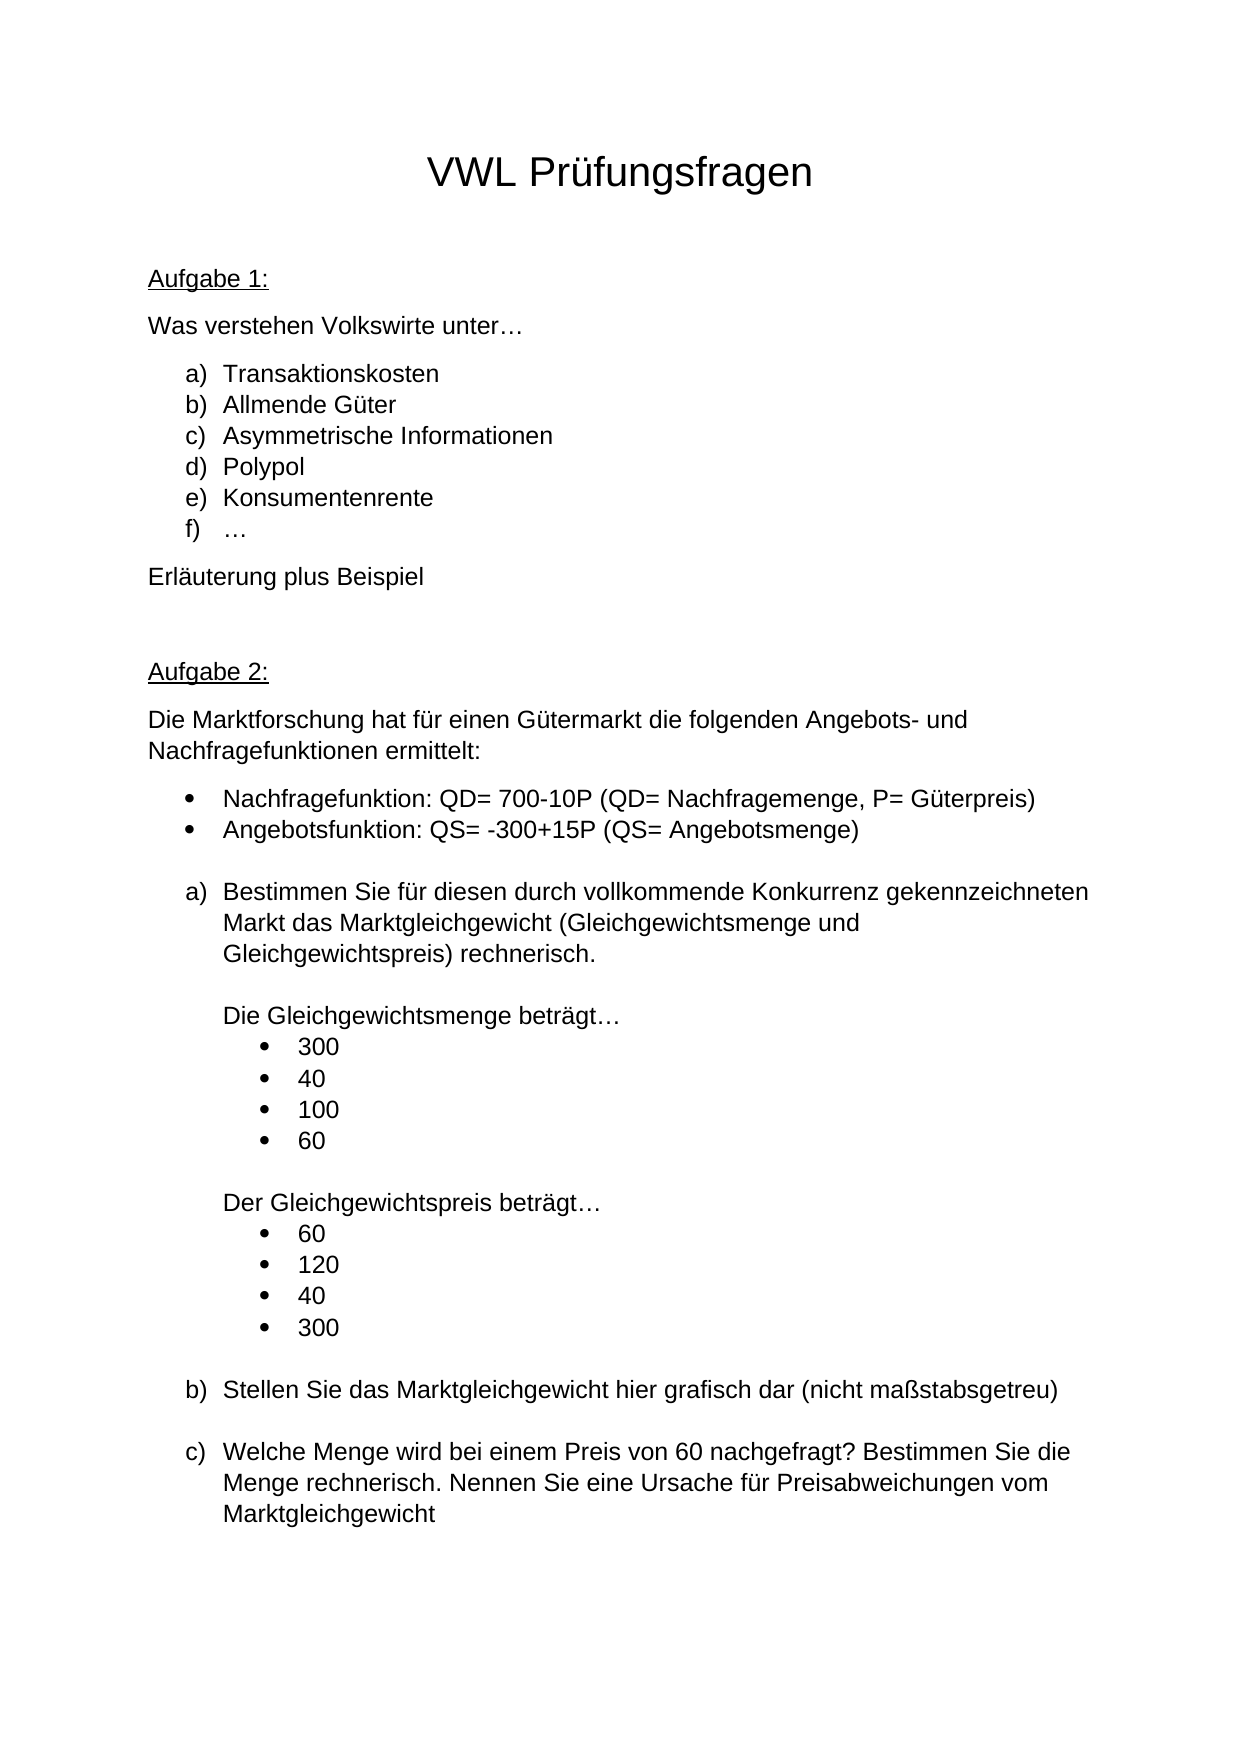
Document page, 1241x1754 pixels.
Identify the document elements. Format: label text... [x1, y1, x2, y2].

text Aufgabe 1: [148, 264, 1093, 292]
text Erläuterung plus Beispiel [148, 562, 1093, 591]
list 60 [260, 1126, 1093, 1155]
list 300 [260, 1032, 1093, 1061]
list … [185, 514, 1093, 543]
list Transaktionskosten [185, 359, 1093, 388]
list Angebotsfunktion: QS= -300+15P (QS= Angebotsmenge) [185, 815, 1093, 844]
list Asymmetrische Informationen [185, 421, 1093, 450]
list Bestimmen Sie für diesen durch vollkommende Konkurrenz gekennzeichneten Markt das Marktgleichgewicht (Gleichgewichtsmenge und Gleichgewichtspreis) rechnerisch. [185, 877, 1093, 968]
list 60 [260, 1219, 1093, 1248]
list Allmende Güter [185, 390, 1093, 419]
list Stellen Sie das Marktgleichgewicht hier grafisch dar (nicht maßstabsgetreu) [185, 1375, 1093, 1403]
text Aufgabe 2: [148, 657, 1093, 686]
list 40 [260, 1063, 1093, 1092]
list 120 [260, 1250, 1093, 1279]
text Was verstehen Volkswirte unter… [148, 311, 1093, 340]
list Welche Menge wird bei einem Preis von 60 nachgefragt? Bestimmen Sie die Menge rechnerisch. Nennen Sie eine Ursache für Preisabweichungen vom Marktgleichgewicht [185, 1437, 1093, 1528]
list 100 [260, 1095, 1093, 1123]
list Konsumentenrente [185, 483, 1093, 512]
list 40 [260, 1281, 1093, 1310]
list Der Gleichgewichtspreis beträgt… [223, 1188, 1093, 1217]
list Die Gleichgewichtsmenge beträgt… [223, 1001, 1093, 1030]
list Nachfragefunktion: QD= 700-10P (QD= Nachfragemenge, P= Güterpreis) [185, 784, 1093, 813]
list 300 [260, 1312, 1093, 1341]
text VWL Prüfungsfragen [148, 148, 1093, 196]
text Die Marktforschung hat für einen Gütermarkt die folgenden Angebots- und Nachfragefunktionen ermittelt: [148, 705, 1093, 765]
list Polypol [185, 452, 1093, 481]
